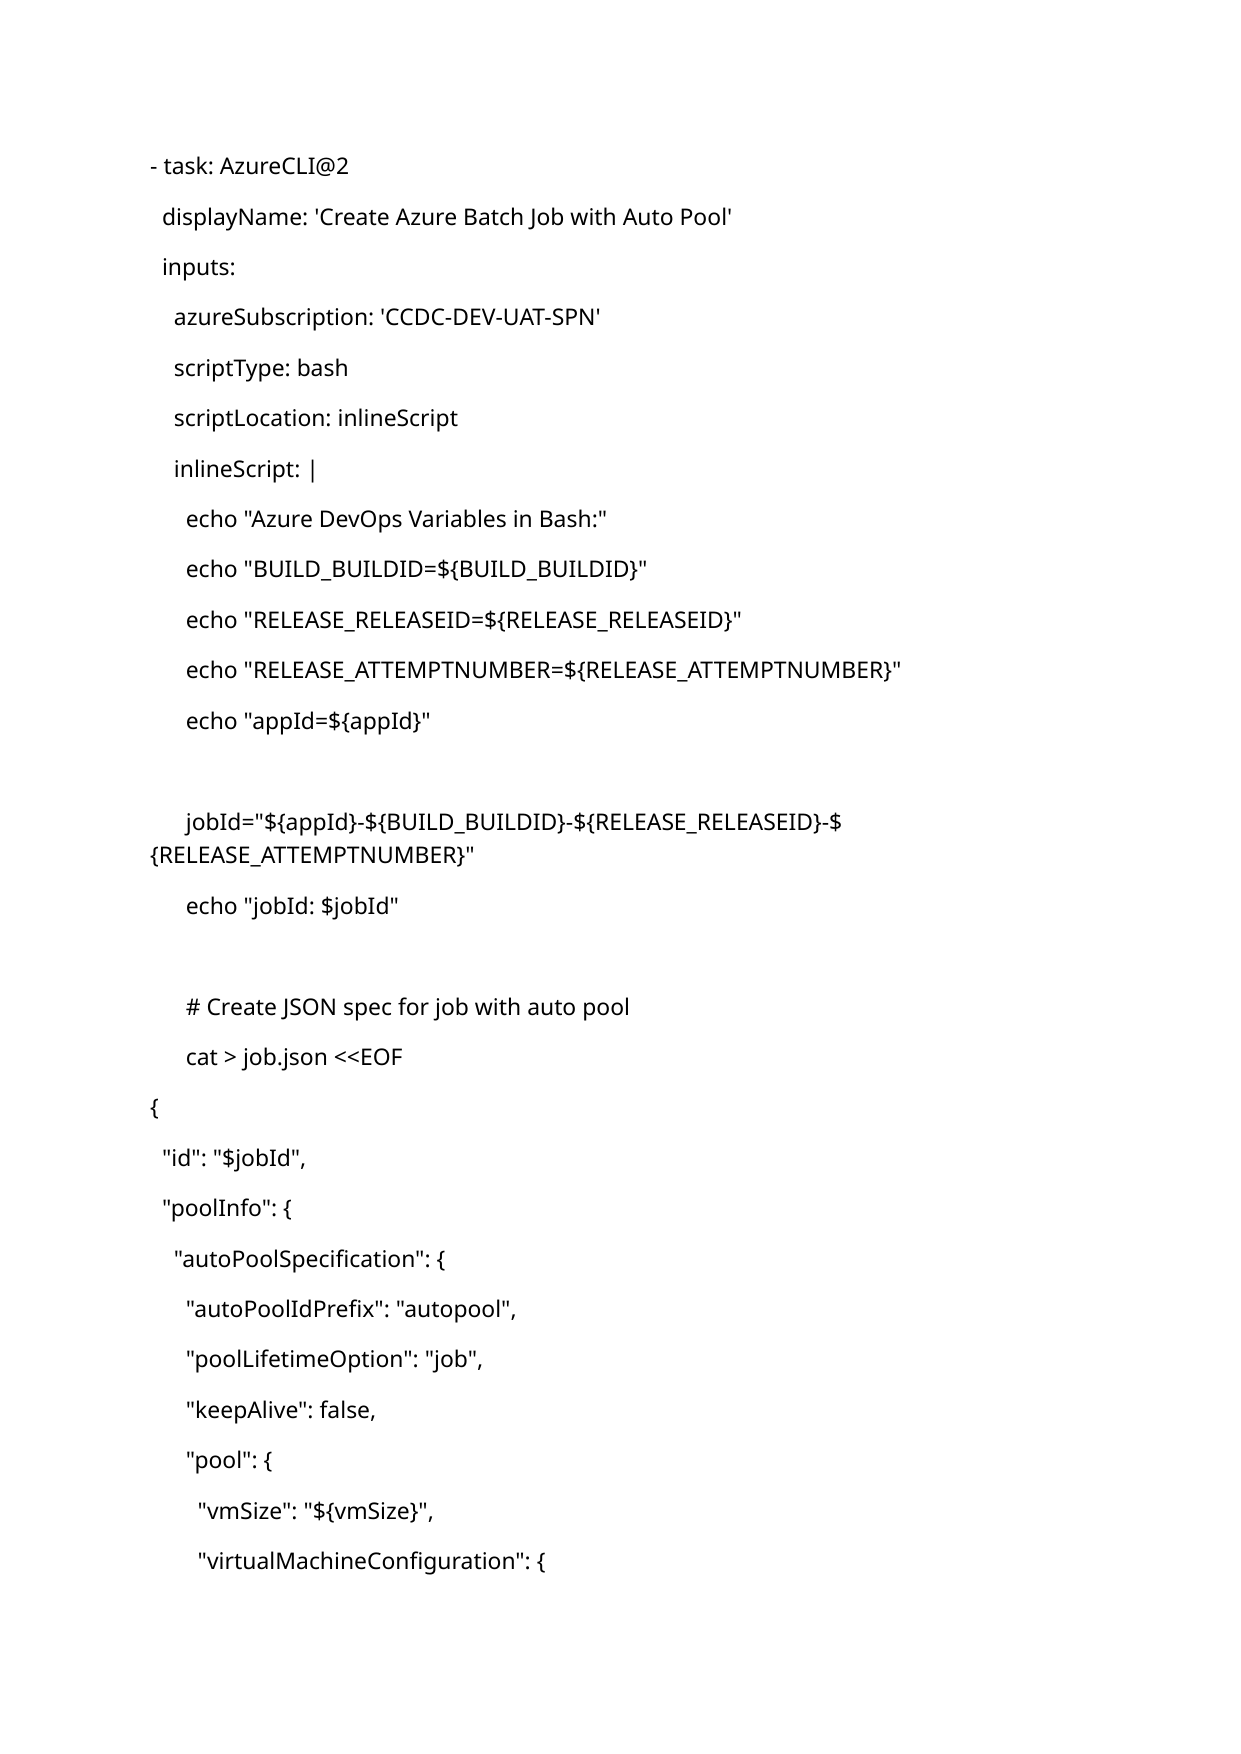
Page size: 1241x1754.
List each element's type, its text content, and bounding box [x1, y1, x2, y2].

text echo "RELEASE_RELEASEID=${RELEASE_RELEASEID}" [150, 604, 1090, 635]
text "autoPoolIdPrefix": "autopool", [150, 1293, 1090, 1324]
text "pool": { [150, 1444, 1090, 1475]
text "keepAlive": false, [150, 1394, 1090, 1425]
text displayName: 'Create Azure Batch Job with Auto Pool' [150, 200, 1090, 232]
text "poolLifetimeOption": "job", [150, 1343, 1090, 1374]
text "id": "$jobId", [150, 1142, 1090, 1173]
text echo "appId=${appId}" [150, 704, 1090, 736]
text - task: AzureCLI@2 [150, 150, 1090, 181]
text inputs: [150, 251, 1090, 282]
text echo "jobId: $jobId" [150, 889, 1090, 921]
text "autoPoolSpecification": { [150, 1242, 1090, 1274]
text "vmSize": "${vmSize}", [150, 1494, 1090, 1526]
text scriptLocation: inlineScript [150, 402, 1090, 433]
text inlineScript: | [150, 452, 1090, 484]
text azureSubscription: 'CCDC-DEV-UAT-SPN' [150, 301, 1090, 332]
text scriptType: bash [150, 352, 1090, 383]
text "poolInfo": { [150, 1192, 1090, 1223]
text { [150, 1091, 1090, 1122]
text echo "RELEASE_ATTEMPTNUMBER=${RELEASE_ATTEMPTNUMBER}" [150, 654, 1090, 685]
text echo "BUILD_BUILDID=${BUILD_BUILDID}" [150, 553, 1090, 584]
text cat > job.json <<EOF [150, 1041, 1090, 1072]
text echo "Azure DevOps Variables in Bash:" [150, 503, 1090, 534]
text "virtualMachineConfiguration": { [150, 1545, 1090, 1576]
text # Create JSON spec for job with auto pool [150, 990, 1090, 1022]
text jobId="${appId}-${BUILD_BUILDID}-${RELEASE_RELEASEID}-${RELEASE_ATTEMPTNUMBER}" [150, 805, 1090, 870]
